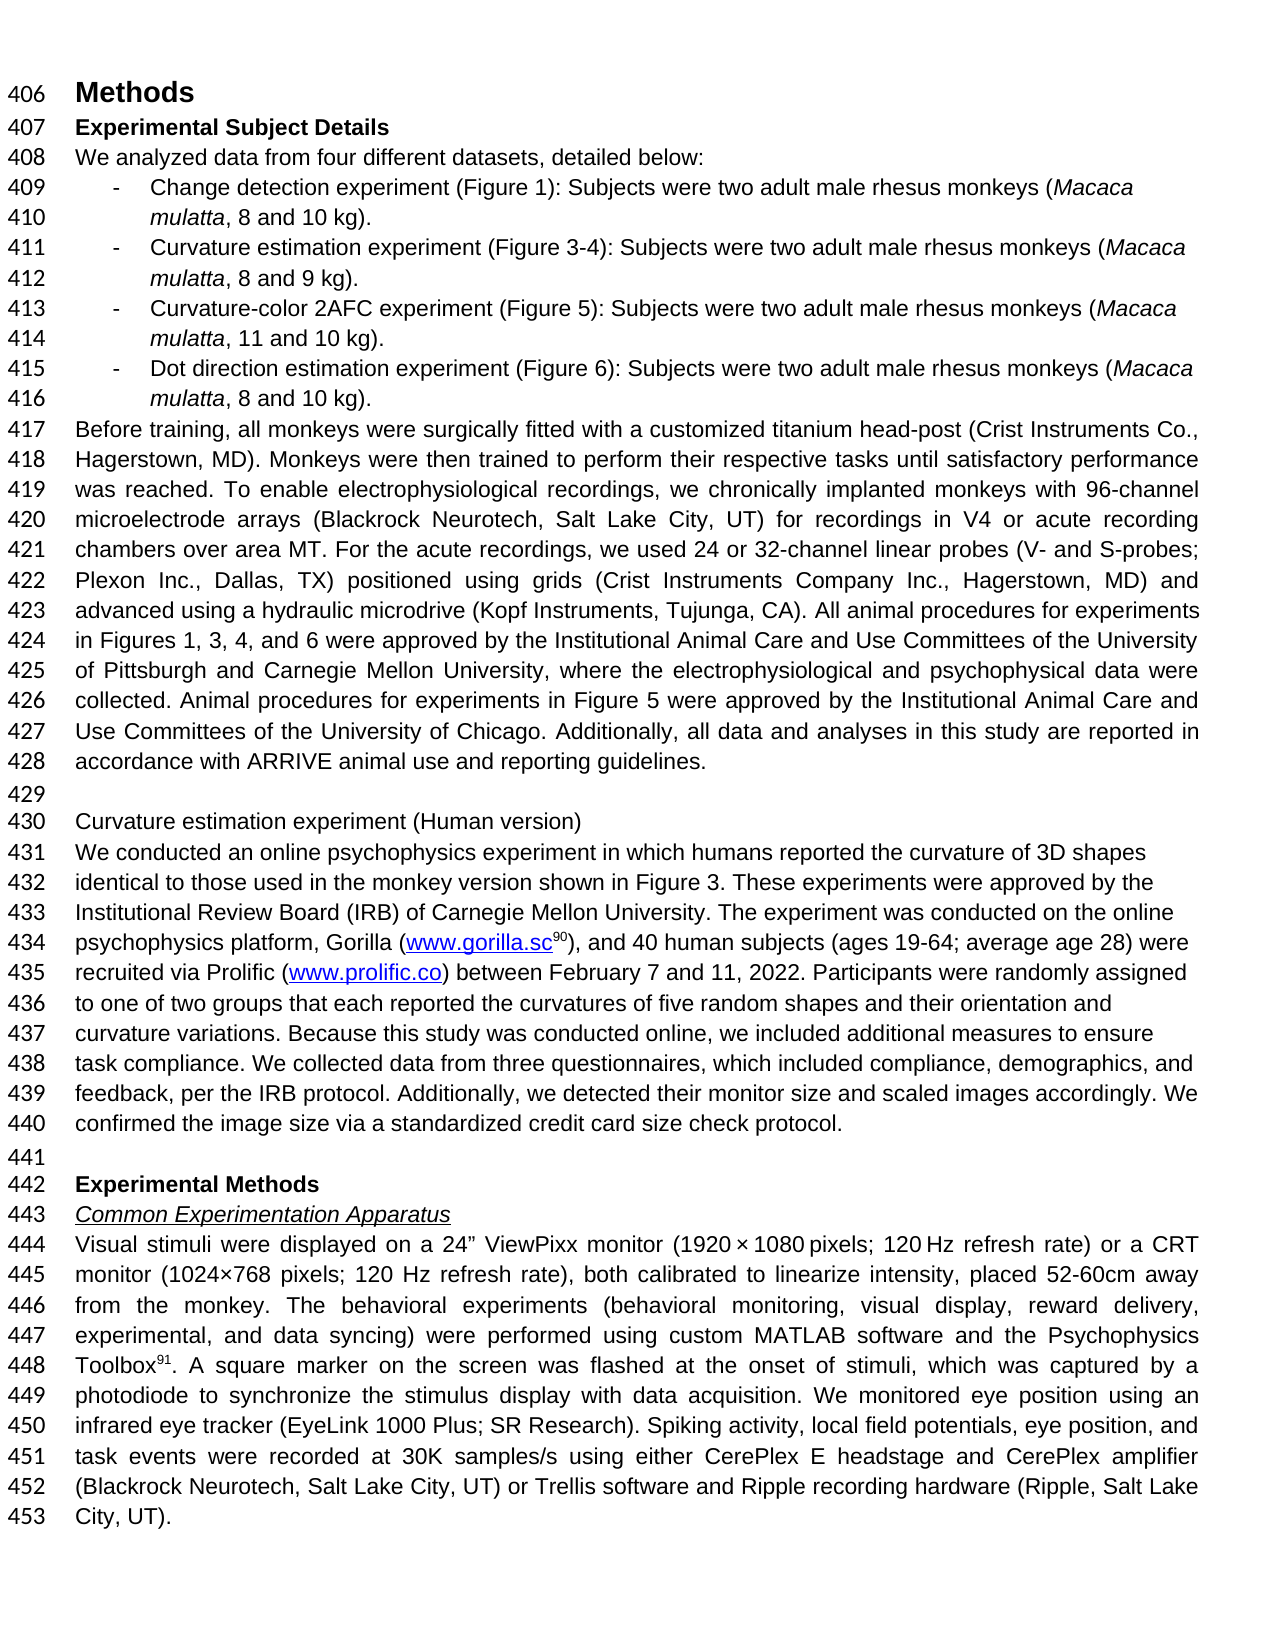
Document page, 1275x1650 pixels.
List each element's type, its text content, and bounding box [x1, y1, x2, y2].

subtitle Methods [75, 75, 1200, 108]
text Visual stimuli were displayed on a 24” ViewPixx monitor (1920 × 1080 pixels; 120 Hz refresh rate) or a CRT monitor (1024×768 pixels; 120 Hz refresh rate), both calibrated to linearize intensity, placed 52-60cm away from the monkey. The behavioral experiments (behavioral monitoring, visual display, reward delivery, experimental, and data syncing) were performed using custom MATLAB software and the Psychophysics Toolbox91. A square marker on the screen was flashed at the onset of stimuli, which was captured by a photodiode to synchronize the stimulus display with data acquisition. We monitored eye position using an infrared eye tracker (EyeLink 1000 Plus; SR Research). Spiking activity, local field potentials, eye position, and task events were recorded at 30K samples/s using either CerePlex E headstage and CerePlex amplifier (Blackrock Neurotech, Salt Lake City, UT) or Trellis software and Ripple recording hardware (Ripple, Salt Lake City, UT). [75, 1231, 1200, 1529]
list Curvature estimation experiment (Figure 3-4): Subjects were two adult male rhesus monkeys (Macaca mulatta, 8 and 9 kg). [112, 234, 1200, 291]
list Dot direction estimation experiment (Figure 6): Subjects were two adult male rhesus monkeys (Macaca mulatta, 8 and 10 kg). [112, 355, 1200, 412]
text We conducted an online psychophysics experiment in which humans reported the curvature of 3D shapes identical to those used in the monkey version shown in Figure 3. These experiments were approved by the Institutional Review Board (IRB) of Carnegie Mellon University. The experiment was conducted on the online psychophysics platform, Gorilla (www.gorilla.sc90), and 40 human subjects (ages 19-64; average age 28) were recruited via Prolific (www.prolific.co) between February 7 and 11, 2022. Participants were randomly assigned to one of two groups that each reported the curvatures of five random shapes and their orientation and curvature variations. Because this study was conducted online, we included additional measures to ensure task compliance. We collected data from three questionnaires, which included compliance, demographics, and feedback, per the IRB protocol. Additionally, we detected their monitor size and scaled images accordingly. We confirmed the image size via a standardized credit card size check protocol. [75, 838, 1200, 1137]
text We analyzed data from four different datasets, detailed below: [75, 144, 1200, 170]
text Before training, all monkeys were surgically fitted with a customized titanium head-post (Crist Instruments Co., Hagerstown, MD). Monkeys were then trained to perform their respective tasks until satisfactory performance was reached. To enable electrophysiological recordings, we chronically implanted monkeys with 96-channel microelectrode arrays (Blackrock Neurotech, Salt Lake City, UT) for recordings in V4 or acute recording chambers over area MT. For the acute recordings, we used 24 or 32-channel linear probes (V- and S-probes; Plexon Inc., Dallas, TX) positioned using grids (Crist Instruments Company Inc., Hagerstown, MD) and advanced using a hydraulic microdrive (Kopf Instruments, Tujunga, CA). All animal procedures for experiments in Figures 1, 3, 4, and 6 were approved by the Institutional Animal Care and Use Committees of the University of Pittsburgh and Carnegie Mellon University, where the electrophysiological and psychophysical data were collected. Animal procedures for experiments in Figure 5 were approved by the Institutional Animal Care and Use Committees of the University of Chicago. Additionally, all data and analyses in this study are reported in accordance with ARRIVE animal use and reporting guidelines. [75, 416, 1200, 774]
list Curvature-color 2AFC experiment (Figure 5): Subjects were two adult male rhesus monkeys (Macaca mulatta, 11 and 10 kg). [112, 295, 1200, 351]
subtitle Common Experimentation Apparatus [75, 1201, 1200, 1227]
list Change detection experiment (Figure 1): Subjects were two adult male rhesus monkeys (Macaca mulatta, 8 and 10 kg). [112, 174, 1200, 231]
subtitle Experimental Methods [75, 1171, 1200, 1197]
subtitle Experimental Subject Details [75, 113, 1200, 140]
text Curvature estimation experiment (Human version) [75, 808, 1200, 835]
